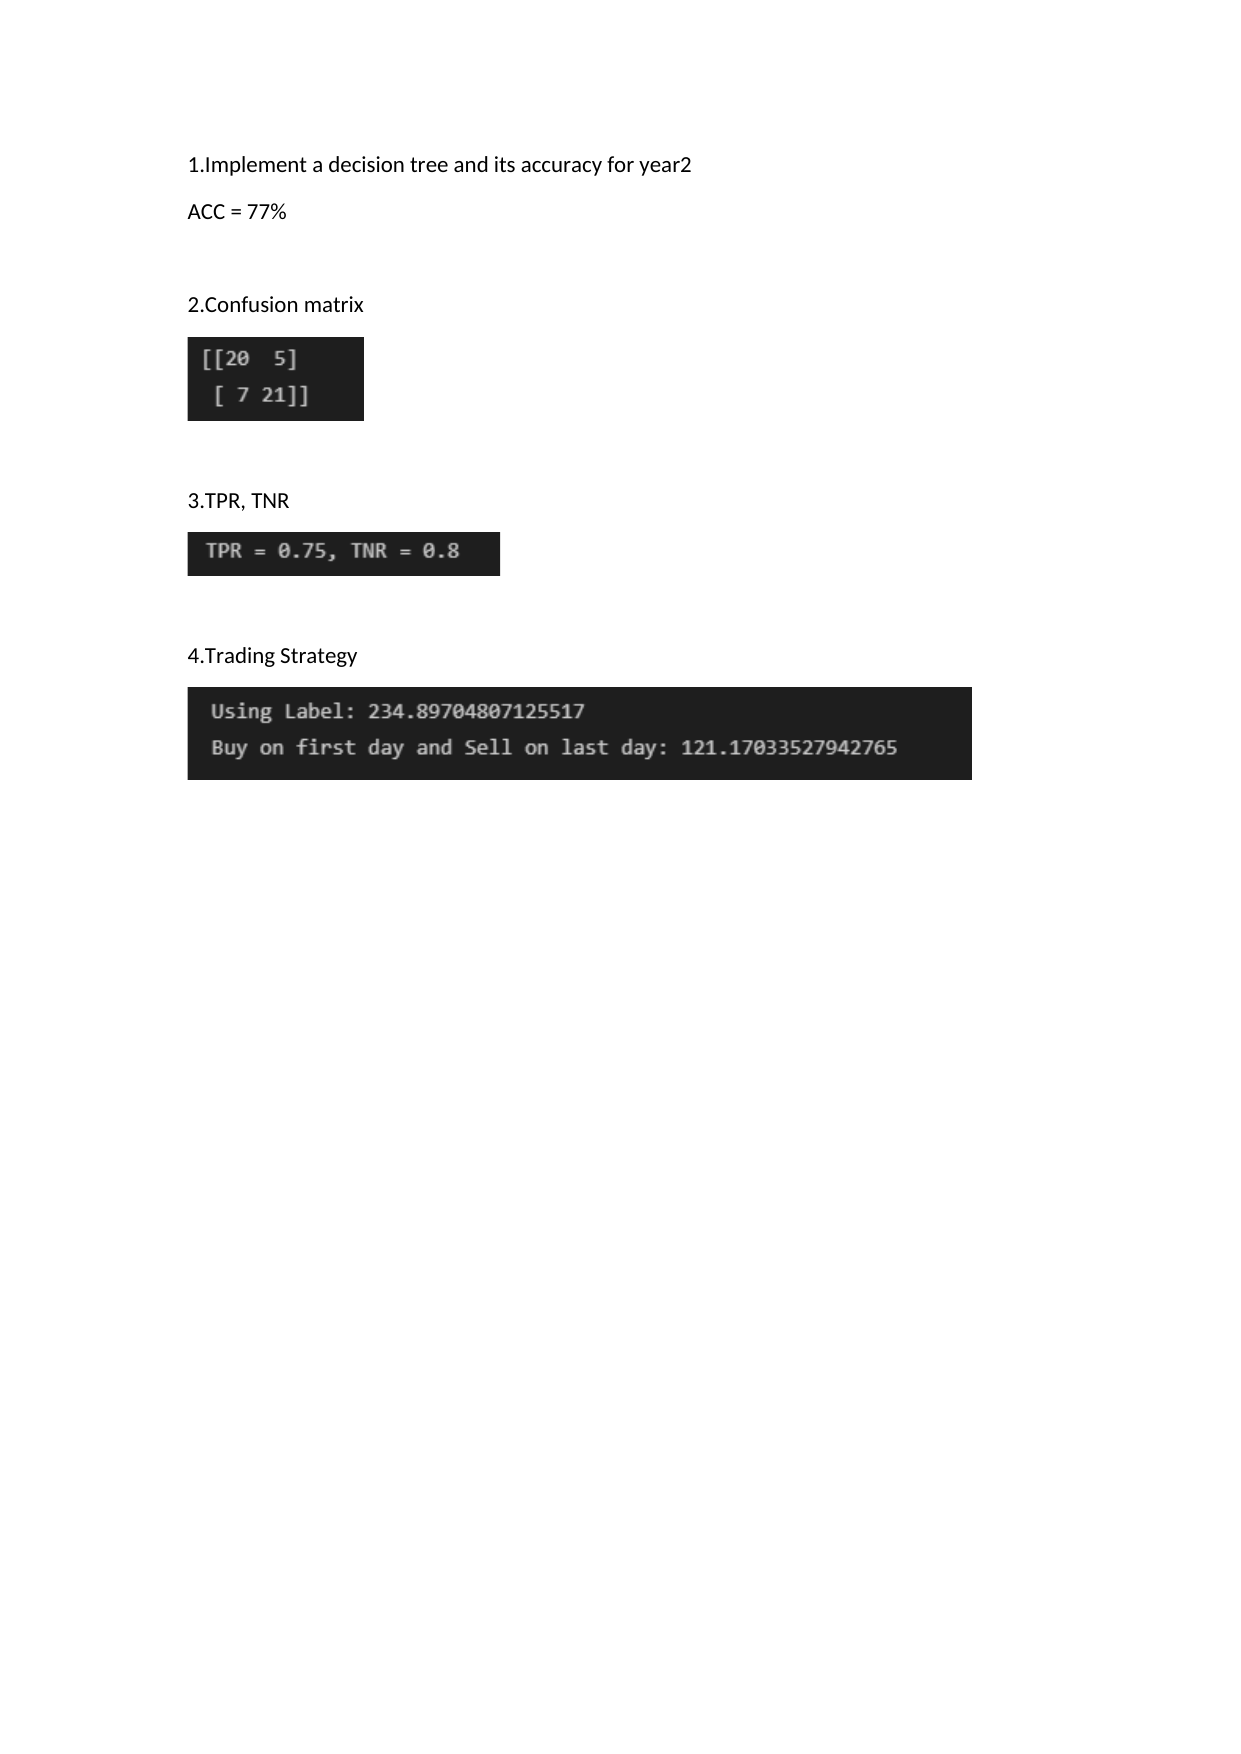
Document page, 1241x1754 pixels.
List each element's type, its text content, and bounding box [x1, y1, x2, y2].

text ACC = 77% [187, 197, 1053, 225]
picture [187, 337, 364, 421]
text 4.Trading Strategy [187, 641, 1053, 669]
picture [187, 687, 972, 780]
picture [187, 532, 501, 576]
text 3.TPR, TNR [187, 486, 1053, 514]
text 2.Confusion matrix [187, 291, 1053, 319]
text 1.Implement a decision tree and its accuracy for year2 [187, 150, 1053, 178]
